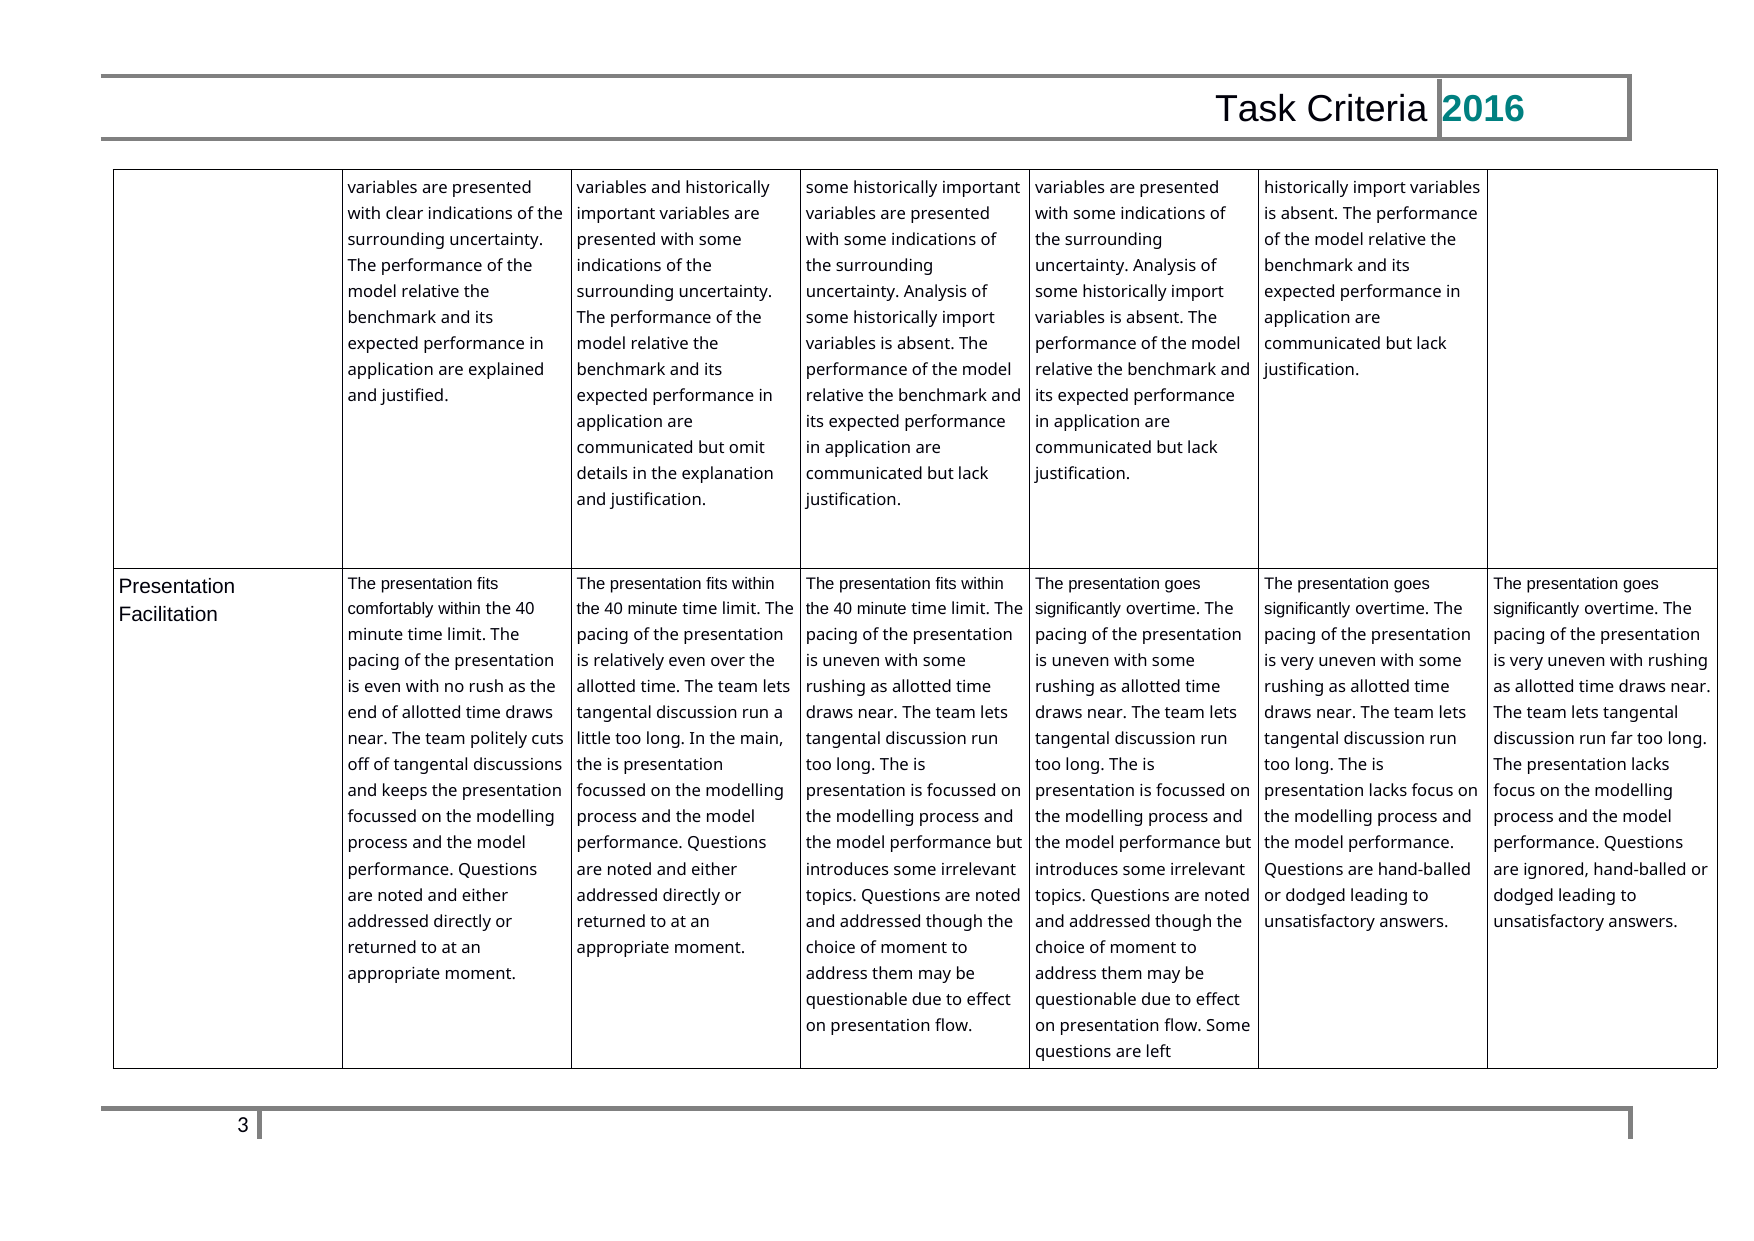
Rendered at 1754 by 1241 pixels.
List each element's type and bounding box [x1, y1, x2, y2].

table_cell [1488, 170, 1717, 568]
table_cell [572, 569, 800, 1068]
table_cell [801, 170, 1029, 568]
table_cell [114, 569, 342, 1068]
table_cell [114, 170, 342, 568]
table_cell [1030, 170, 1258, 568]
table_cell [1259, 569, 1487, 1068]
table_cell [1488, 569, 1717, 1068]
table_cell [1030, 569, 1258, 1068]
table_cell [343, 170, 571, 568]
table_cell [572, 170, 800, 568]
table_cell [343, 569, 571, 1068]
table_cell [1259, 170, 1487, 568]
table_cell [801, 569, 1029, 1068]
